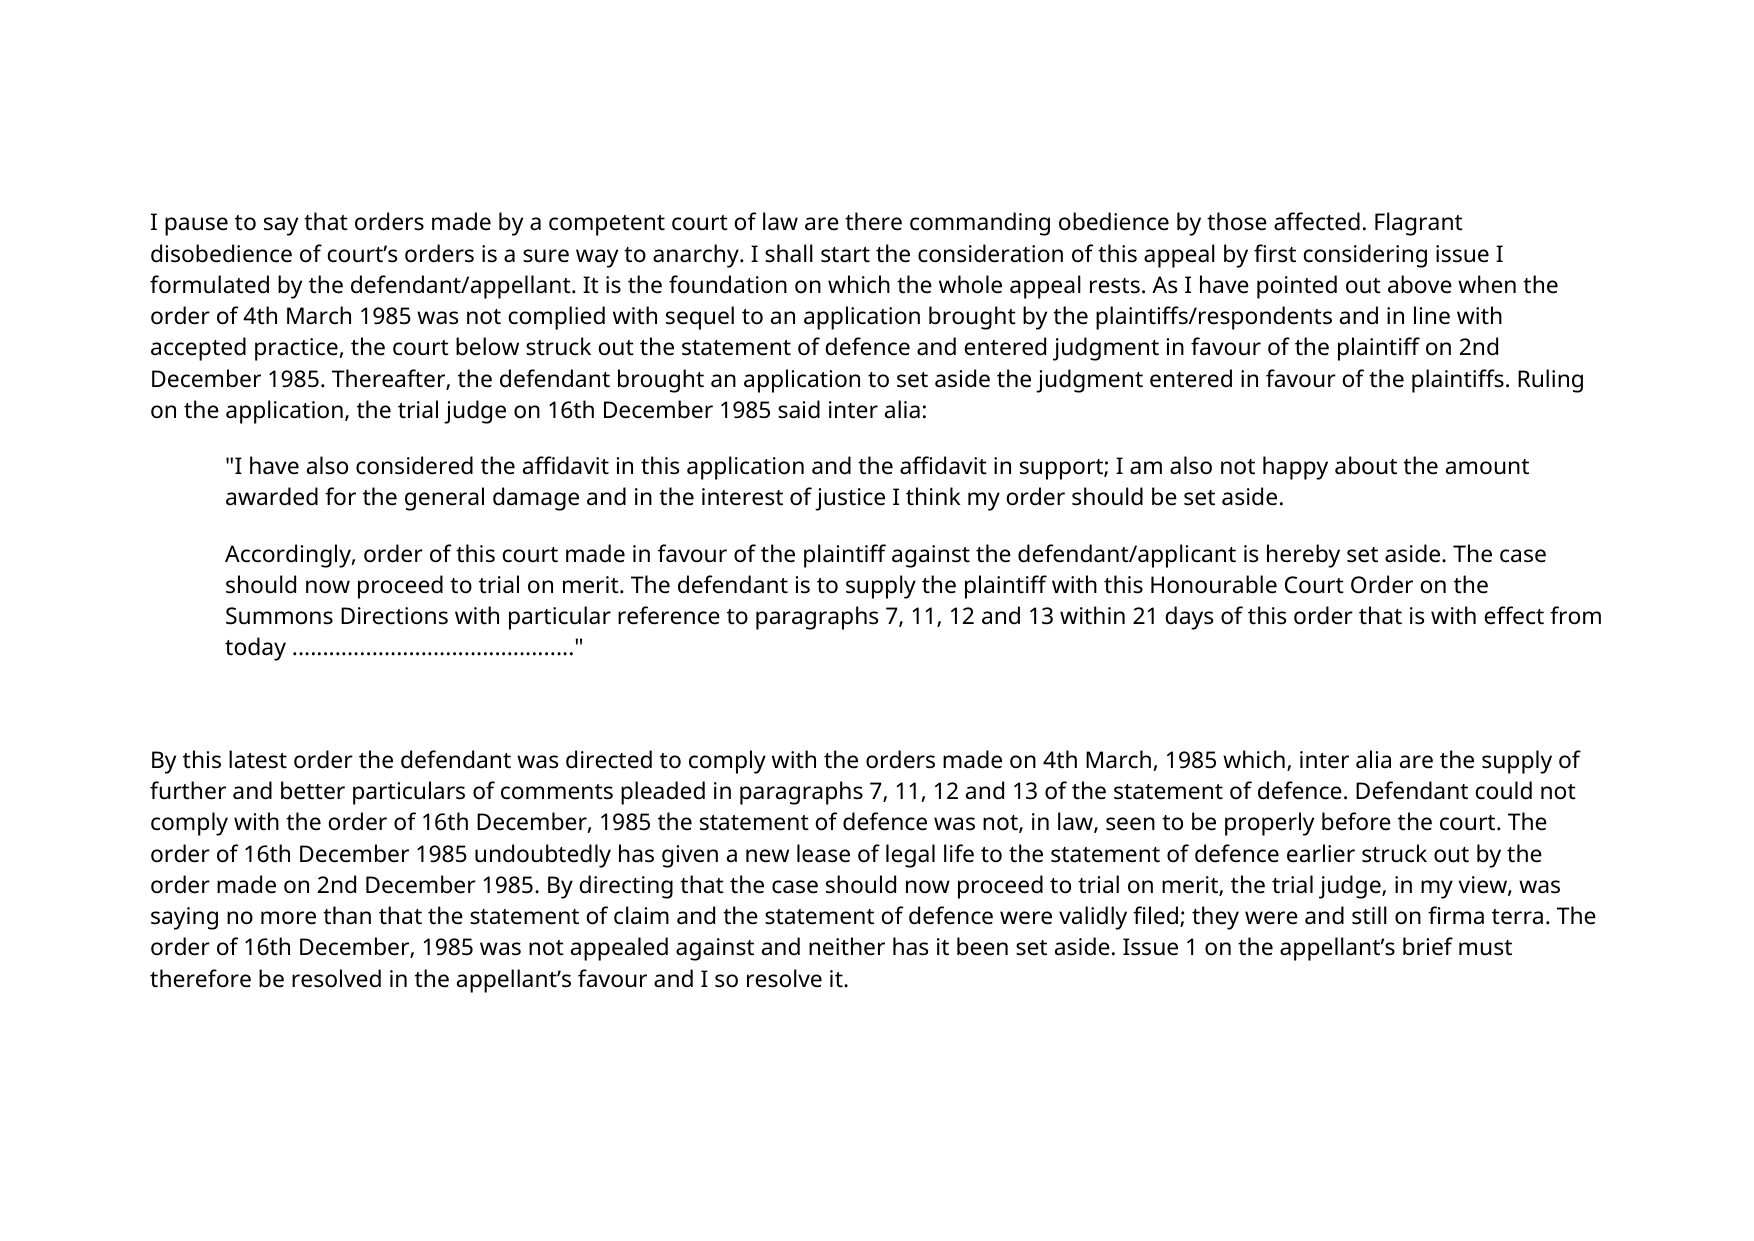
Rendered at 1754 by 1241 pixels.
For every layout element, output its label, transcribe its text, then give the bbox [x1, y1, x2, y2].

text Accordingly, order of this court made in favour of the plaintiff against the defendant/applicant is hereby set aside. The case should now proceed to trial on merit. The defendant is to supply the plaintiff with this Honourable Court Order on the Summons Directions with particular reference to paragraphs 7, 11, 12 and 13 within 21 days of this order that is with effect from today .............................................." [225, 537, 1604, 662]
text I pause to say that orders made by a competent court of law are there commanding obedience by those affected. Flagrant disobedience of court’s orders is a sure way to anarchy. I shall start the consideration of this appeal by first considering issue I formulated by the defendant/appellant. It is the foundation on which the whole appeal rests. As I have pointed out above when the order of 4th March 1985 was not complied with sequel to an application brought by the plaintiffs/respondents and in line with accepted practice, the court below struck out the statement of defence and entered judgment in favour of the plaintiff on 2nd December 1985. Thereafter, the defendant brought an application to set aside the judgment entered in favour of the plaintiffs. Ruling on the application, the trial judge on 16th December 1985 said inter alia: [150, 206, 1604, 425]
text By this latest order the defendant was directed to comply with the orders made on 4th March, 1985 which, inter alia are the supply of further and better particulars of comments pleaded in paragraphs 7, 11, 12 and 13 of the statement of defence. Defendant could not comply with the order of 16th December, 1985 the statement of defence was not, in law, seen to be properly before the court. The order of 16th December 1985 undoubtedly has given a new lease of legal life to the statement of defence earlier struck out by the order made on 2nd December 1985. By directing that the case should now proceed to trial on merit, the trial judge, in my view, was saying no more than that the statement of claim and the statement of defence were validly filed; they were and still on firma terra. The order of 16th December, 1985 was not appealed against and neither has it been set aside. Issue 1 on the appellant’s brief must therefore be resolved in the appellant’s favour and I so resolve it. [150, 744, 1604, 994]
text "I have also considered the affidavit in this application and the affidavit in support; I am also not happy about the amount awarded for the general damage and in the interest of justice I think my order should be set aside. [225, 450, 1604, 512]
